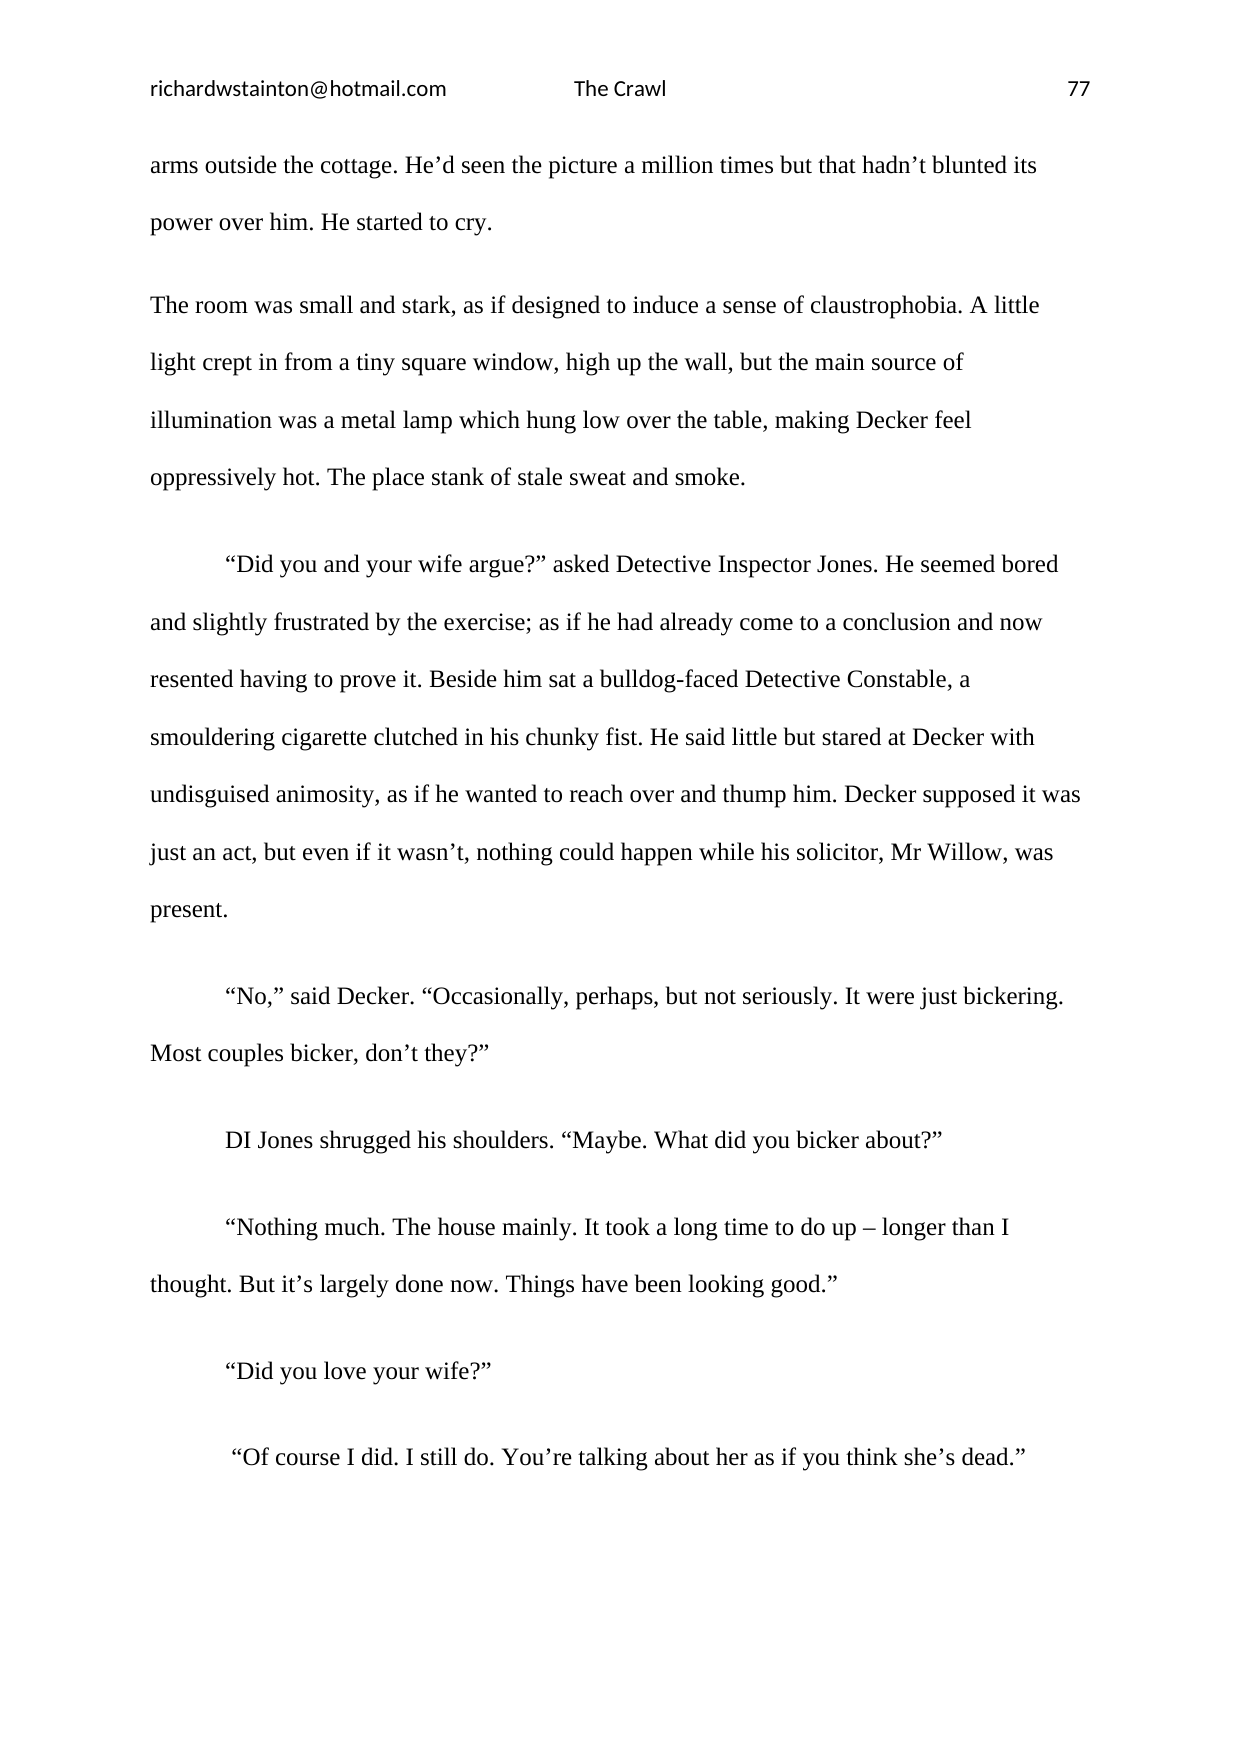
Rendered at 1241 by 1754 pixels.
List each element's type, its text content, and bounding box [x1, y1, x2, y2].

text “Did you and your wife argue?” asked Detective Inspector Jones. He seemed bored and slightly frustrated by the exercise; as if he had already come to a conclusion and now resented having to prove it. Beside him sat a bulldog-faced Detective Constable, a smouldering cigarette clutched in his chunky fist. He said little but stared at Decker with undisguised animosity, as if he wanted to reach over and thump him. Decker supposed it was just an act, but even if it wasn’t, nothing could happen while his solicitor, Mr Willow, was present. [150, 549, 1090, 923]
text “Of course I did. I still do. You’re talking about her as if you think she’s dead.” [150, 1442, 1090, 1471]
text “Did you love your wife?” [150, 1356, 1090, 1384]
text DI Jones shrugged his shoulders. “Maybe. What did you bicker about?” [150, 1125, 1090, 1154]
text The room was small and stark, as if designed to induce a sense of claustrophobia. A little light crept in from a tiny square window, high up the wall, but the main source of illumination was a metal lamp which hung low over the table, making Decker feel oppressively hot. The place stank of stale sweat and smoke. [150, 290, 1090, 491]
text “No,” said Decker. “Occasionally, perhaps, but not seriously. It were just bickering. Most couples bicker, don’t they?” [150, 981, 1090, 1067]
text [150, 150, 1090, 236]
text “Nothing much. The house mainly. It took a long time to do up – longer than I thought. But it’s largely done now. Things have been looking good.” [150, 1212, 1090, 1298]
